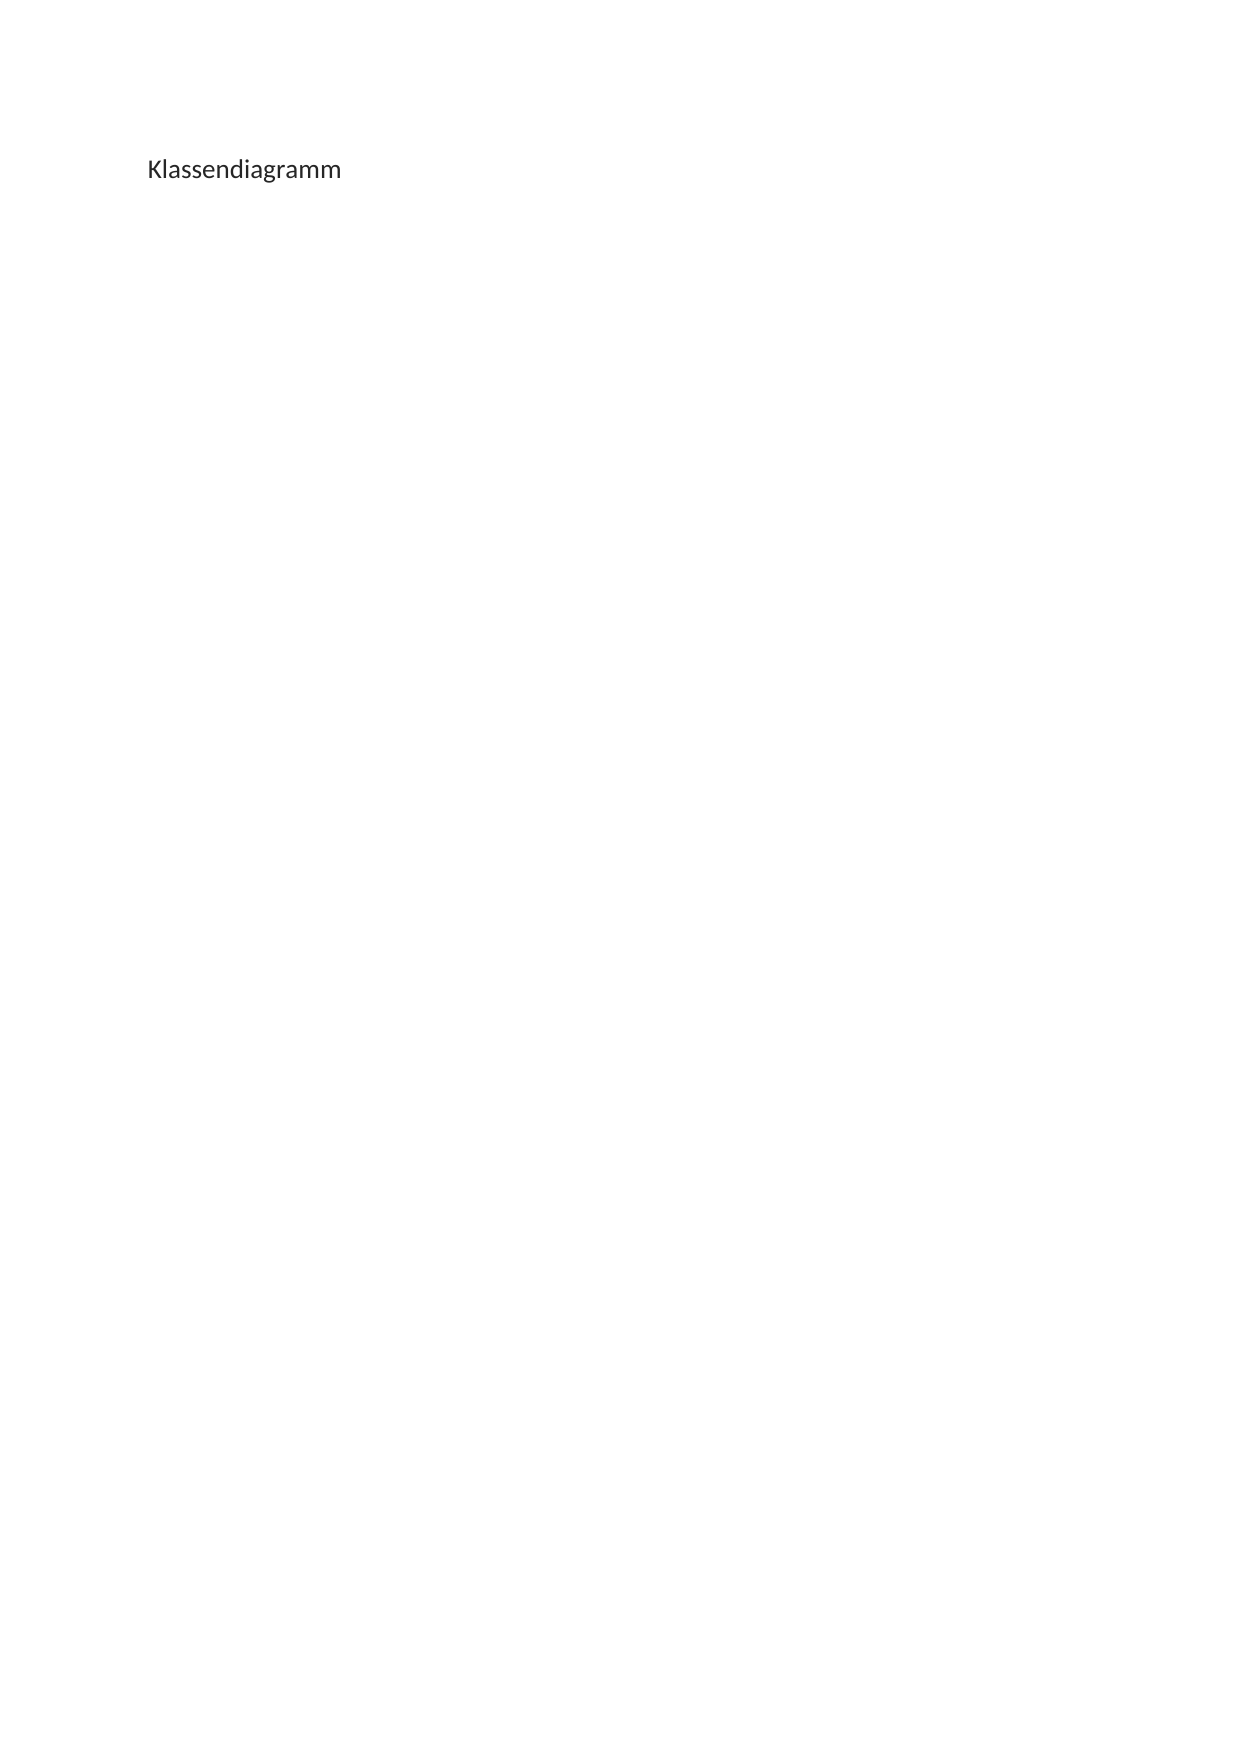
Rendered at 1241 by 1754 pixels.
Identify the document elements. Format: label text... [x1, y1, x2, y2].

subtitle Klassendiagramm [148, 152, 1093, 185]
